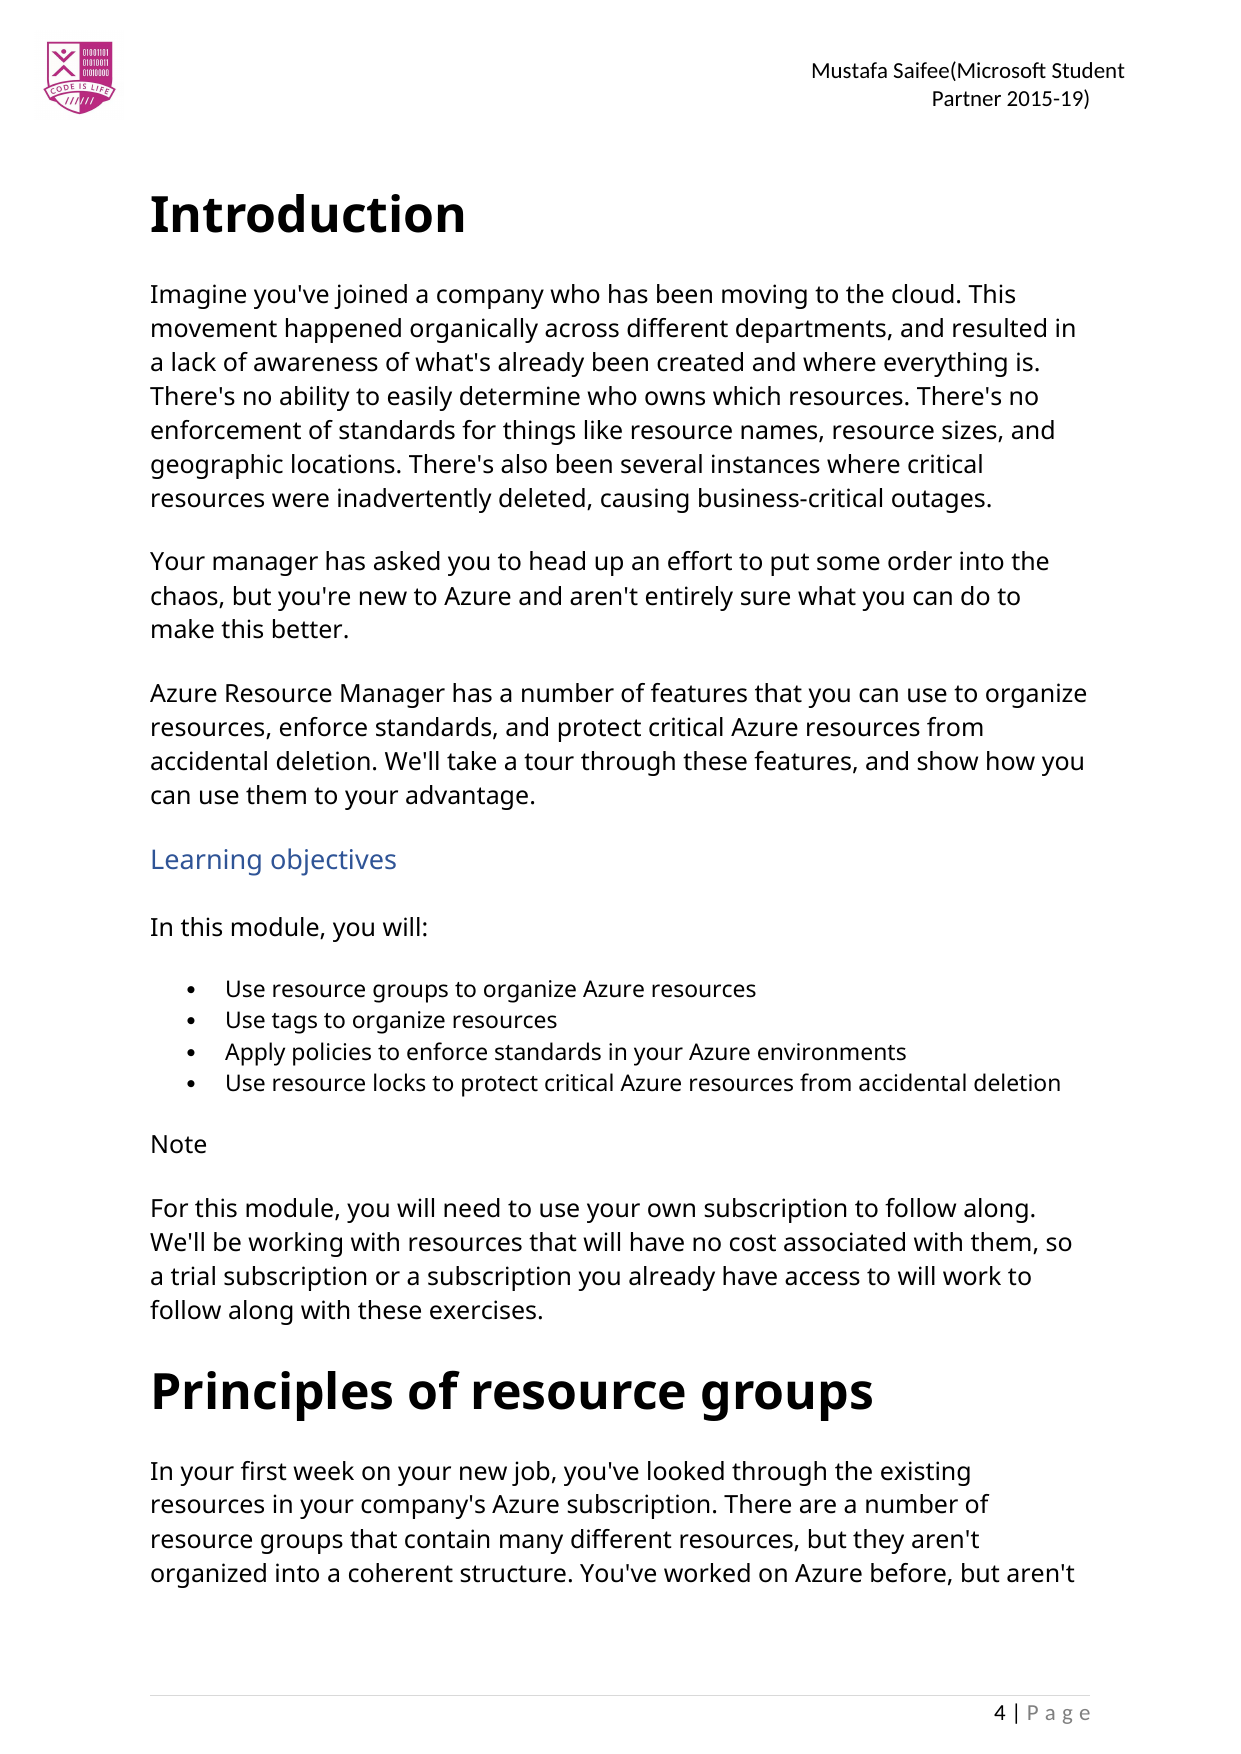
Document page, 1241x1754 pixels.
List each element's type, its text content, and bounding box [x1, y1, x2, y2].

subtitle Principles of resource groups [150, 1356, 1090, 1424]
text In this module, you will: [150, 910, 1090, 944]
subtitle Introduction [150, 179, 1090, 247]
text For this module, you will need to use your own subscription to follow along. We'll be working with resources that will have no cost associated with them, so a trial subscription or a subscription you already have access to will work to follow along with these exercises. [150, 1190, 1090, 1327]
text Azure Resource Manager has a number of features that you can use to organize resources, enforce standards, and protect critical Azure resources from accidental deletion. We'll take a tour through these features, and show how you can use them to your advantage. [150, 675, 1090, 812]
list Use tags to organize resources [187, 1004, 1090, 1036]
title Note [150, 1127, 1090, 1161]
list Use resource locks to protect critical Azure resources from accidental deletion [187, 1067, 1090, 1098]
text Imagine you've joined a company who has been moving to the cloud. This movement happened organically across different departments, and resulted in a lack of awareness of what's already been created and where everything is. There's no ability to easily determine who owns which resources. There's no enforcement of standards for things like resource names, resource sizes, and geographic locations. There's also been several instances where critical resources were inadvertently deleted, causing business-critical outages. [150, 276, 1090, 515]
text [150, 1453, 1090, 1589]
list Apply policies to enforce standards in your Azure environments [187, 1036, 1090, 1067]
list Use resource groups to organize Azure resources [187, 973, 1090, 1004]
subtitle Learning objectives [150, 841, 1090, 878]
picture [34, 30, 124, 120]
text Your manager has asked you to head up an effort to put some order into the chaos, but you're new to Azure and aren't entirely sure what you can do to make this better. [150, 544, 1090, 646]
